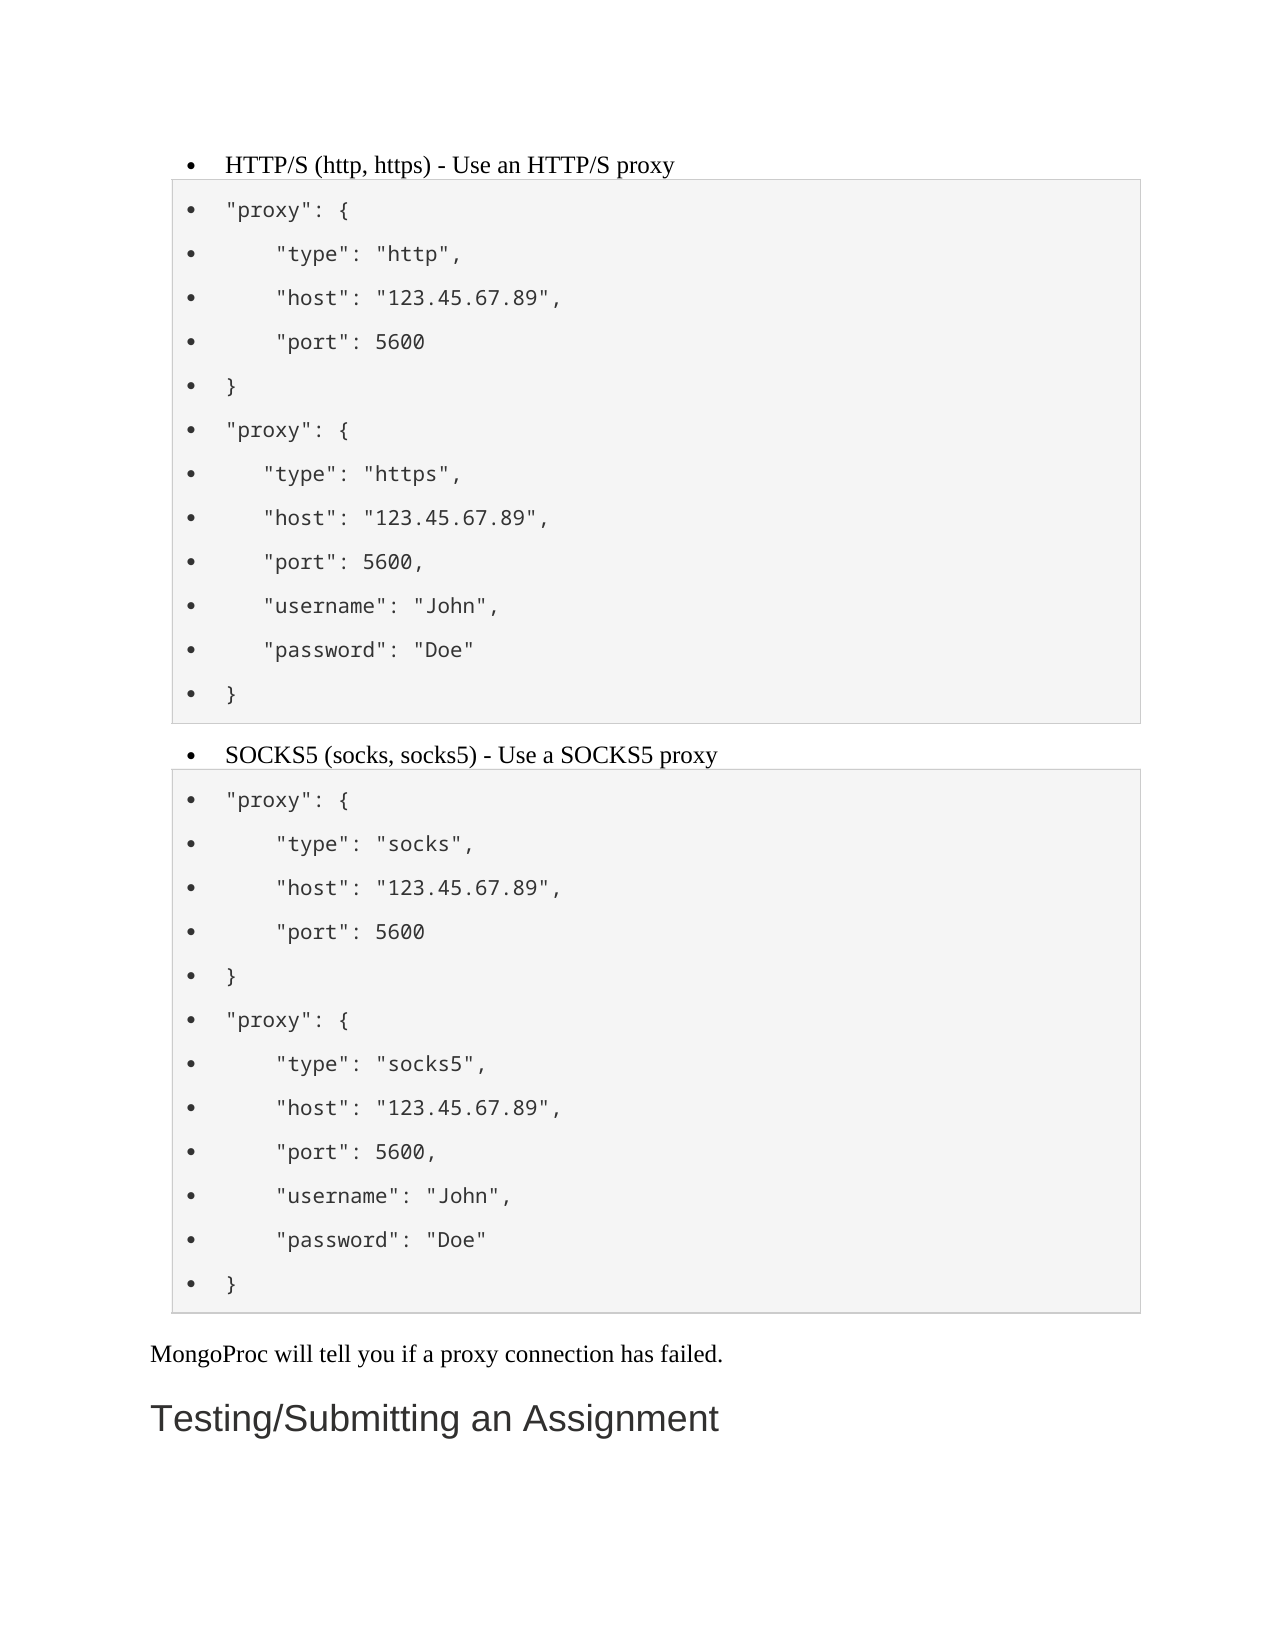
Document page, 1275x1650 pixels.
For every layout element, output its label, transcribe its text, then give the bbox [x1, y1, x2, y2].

list HTTP/S (http, https) - Use an HTTP/S proxy [187, 150, 1125, 179]
list "type": "socks", [173, 813, 1140, 857]
list "port": 5600 [173, 901, 1140, 945]
list } [173, 355, 1140, 399]
list "proxy": { [173, 399, 1140, 443]
list "host": "123.45.67.89", [173, 1077, 1140, 1121]
list "username": "John", [173, 1165, 1140, 1209]
list "proxy": { [173, 989, 1140, 1033]
list "port": 5600 [173, 311, 1140, 355]
list } [173, 663, 1140, 723]
list "host": "123.45.67.89", [173, 267, 1140, 311]
list "username": "John", [173, 575, 1140, 619]
list "type": "http", [173, 223, 1140, 267]
text MongoProc will tell you if a proxy connection has failed. [150, 1339, 1125, 1368]
list } [173, 1253, 1140, 1312]
list "password": "Doe" [173, 619, 1140, 663]
list "proxy": { [173, 180, 1140, 223]
list "host": "123.45.67.89", [173, 487, 1140, 531]
list SOCKS5 (socks, socks5) - Use a SOCKS5 proxy [187, 740, 1125, 768]
list "type": "socks5", [173, 1033, 1140, 1077]
list "port": 5600, [173, 531, 1140, 575]
text Testing/Submitting an Assignment [150, 1393, 1125, 1439]
list "port": 5600, [173, 1121, 1140, 1165]
list "type": "https", [173, 443, 1140, 487]
list "password": "Doe" [173, 1209, 1140, 1253]
list "proxy": { [173, 770, 1140, 813]
list } [173, 945, 1140, 989]
list "host": "123.45.67.89", [173, 857, 1140, 901]
